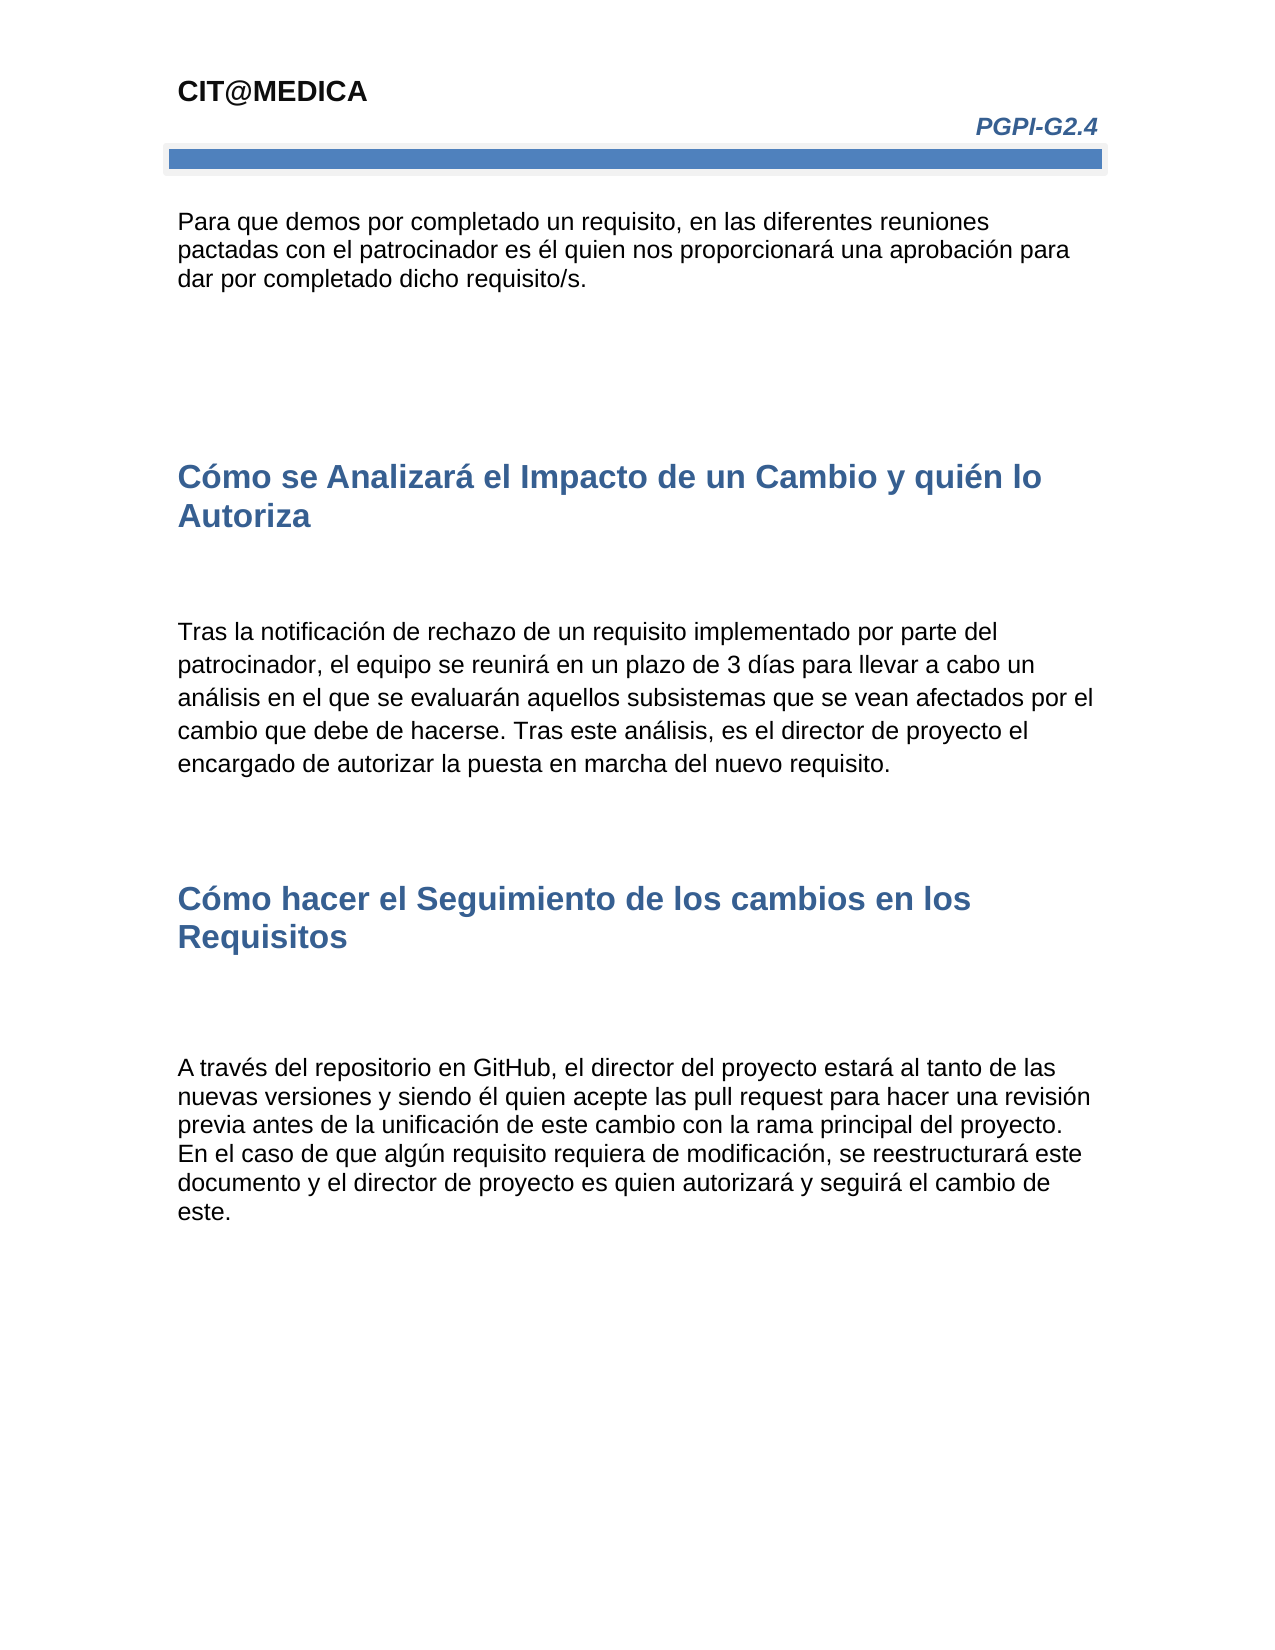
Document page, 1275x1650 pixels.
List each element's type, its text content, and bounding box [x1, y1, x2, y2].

subtitle Para que demos por completado un requisito, en las diferentes reuniones pactadas con el patrocinador es él quien nos proporcionará una aprobación para dar por completado dicho requisito/s. [177, 207, 1098, 293]
subtitle A través del repositorio en GitHub, el director del proyecto estará al tanto de las nuevas versiones y siendo él quien acepte las pull request para hacer una revisión previa antes de la unificación de este cambio con la rama principal del proyecto. En el caso de que algún requisito requiera de modificación, se reestructurará este documento y el director de proyecto es quien autorizará y seguirá el cambio de este. [177, 1053, 1098, 1225]
text Tras la notificación de rechazo de un requisito implementado por parte del patrocinador, el equipo se reunirá en un plazo de 3 días para llevar a cabo un análisis en el que se evaluarán aquellos subsistemas que se vean afectados por el cambio que debe de hacerse. Tras este análisis, es el director de proyecto el encargado de autorizar la puesta en marcha del nuevo requisito. [177, 617, 1098, 778]
subtitle Cómo hacer el Seguimiento de los cambios en los Requisitos [177, 879, 1098, 956]
subtitle Cómo se Analizará el Impacto de un Cambio y quién lo Autoriza [177, 457, 1098, 534]
